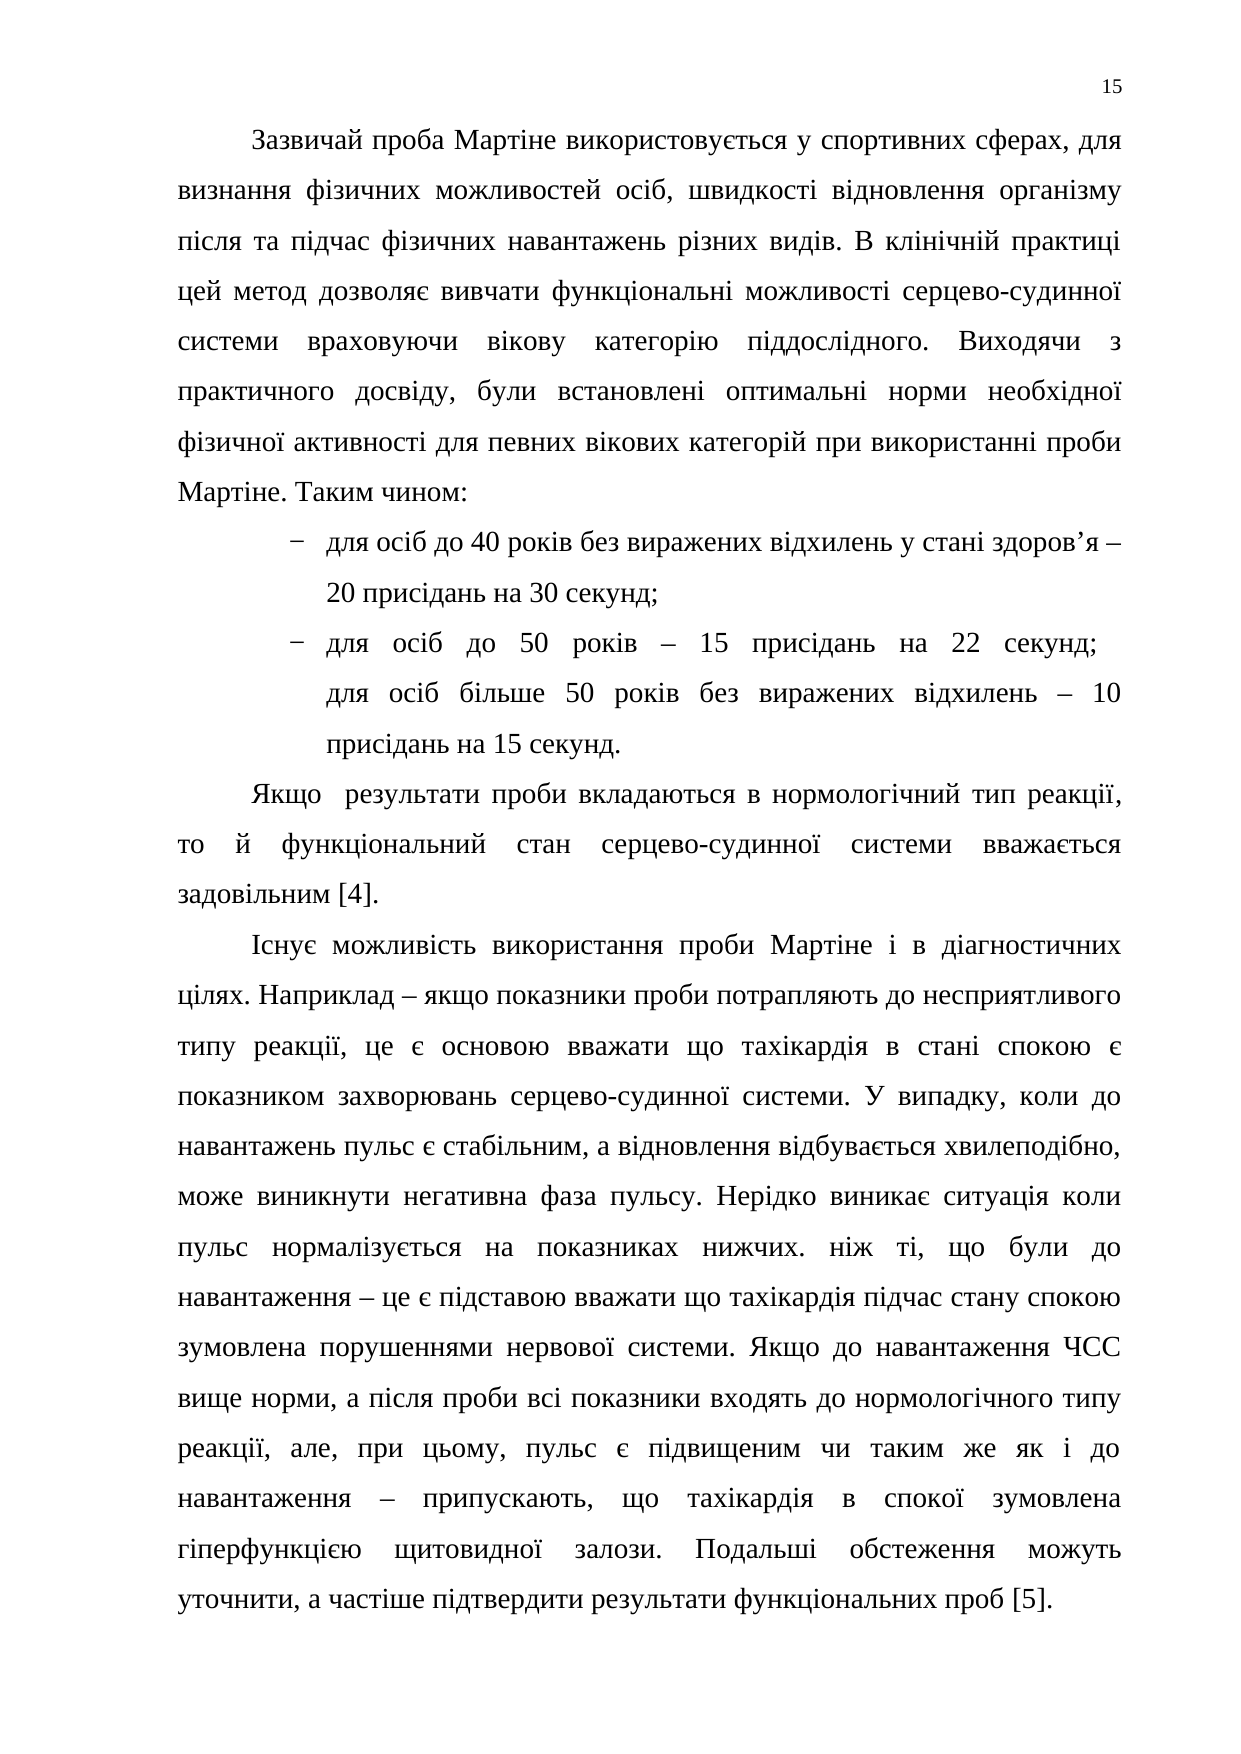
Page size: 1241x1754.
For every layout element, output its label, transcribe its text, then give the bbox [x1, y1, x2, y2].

list для осіб до 50 років – 15 присідань на 22 секунд; для осіб більше 50 років без виражених відхилень – 10 присідань на 15 секунд. [288, 625, 1122, 759]
text Існує можливість використання проби Мартіне і в діагностичних цілях. Наприклад – якщо показники проби потрапляють до несприятливого типу реакції, це є основою вважати що тахікардія в стані спокою є показником захворювань серцево-судинної системи. У випадку, коли до навантажень пульс є стабільним, а відновлення відбувається хвилеподібно, може виникнути негативна фаза пульсу. Нерідко виникає ситуація коли пульс нормалізується на показниках нижчих. ніж ті, що були до навантаження – це є підставою вважати що тахікардія підчас стану спокою зумовлена порушеннями нервової системи. Якщо до навантаження ЧСС вище норми, а після проби всі показники входять до нормологічного типу реакції, але, при цьому, пульс є підвищеним чи таким же як і до навантаження – припускають, що тахікардія в спокої зумовлена гіперфункцією щитовидної залози. Подальші обстеження можуть уточнити, а частіше підтвердити результати функціональних проб [5]. [177, 927, 1122, 1614]
list для осіб до 40 років без виражених відхилень у стані здоров’я – 20 присідань на 30 секунд; [288, 524, 1122, 608]
text Зазвичай проба Мартіне використовується у спортивних сферах, для визнання фізичних можливостей осіб, швидкості відновлення організму після та підчас фізичних навантажень різних видів. В клінічній практиці цей метод дозволяє вивчати функціональні можливості серцево-судинної системи враховуючи вікову категорію піддослідного. Виходячи з практичного досвіду, були встановлені оптимальні норми необхідної фізичної активності для певних вікових категорій при використанні проби Мартіне. Таким чином: [177, 122, 1122, 508]
text Якщо результати проби вкладаються в нормологічний тип реакції, то й функціональний стан серцево-судинної системи вважається задовільним [4]. [177, 776, 1122, 910]
